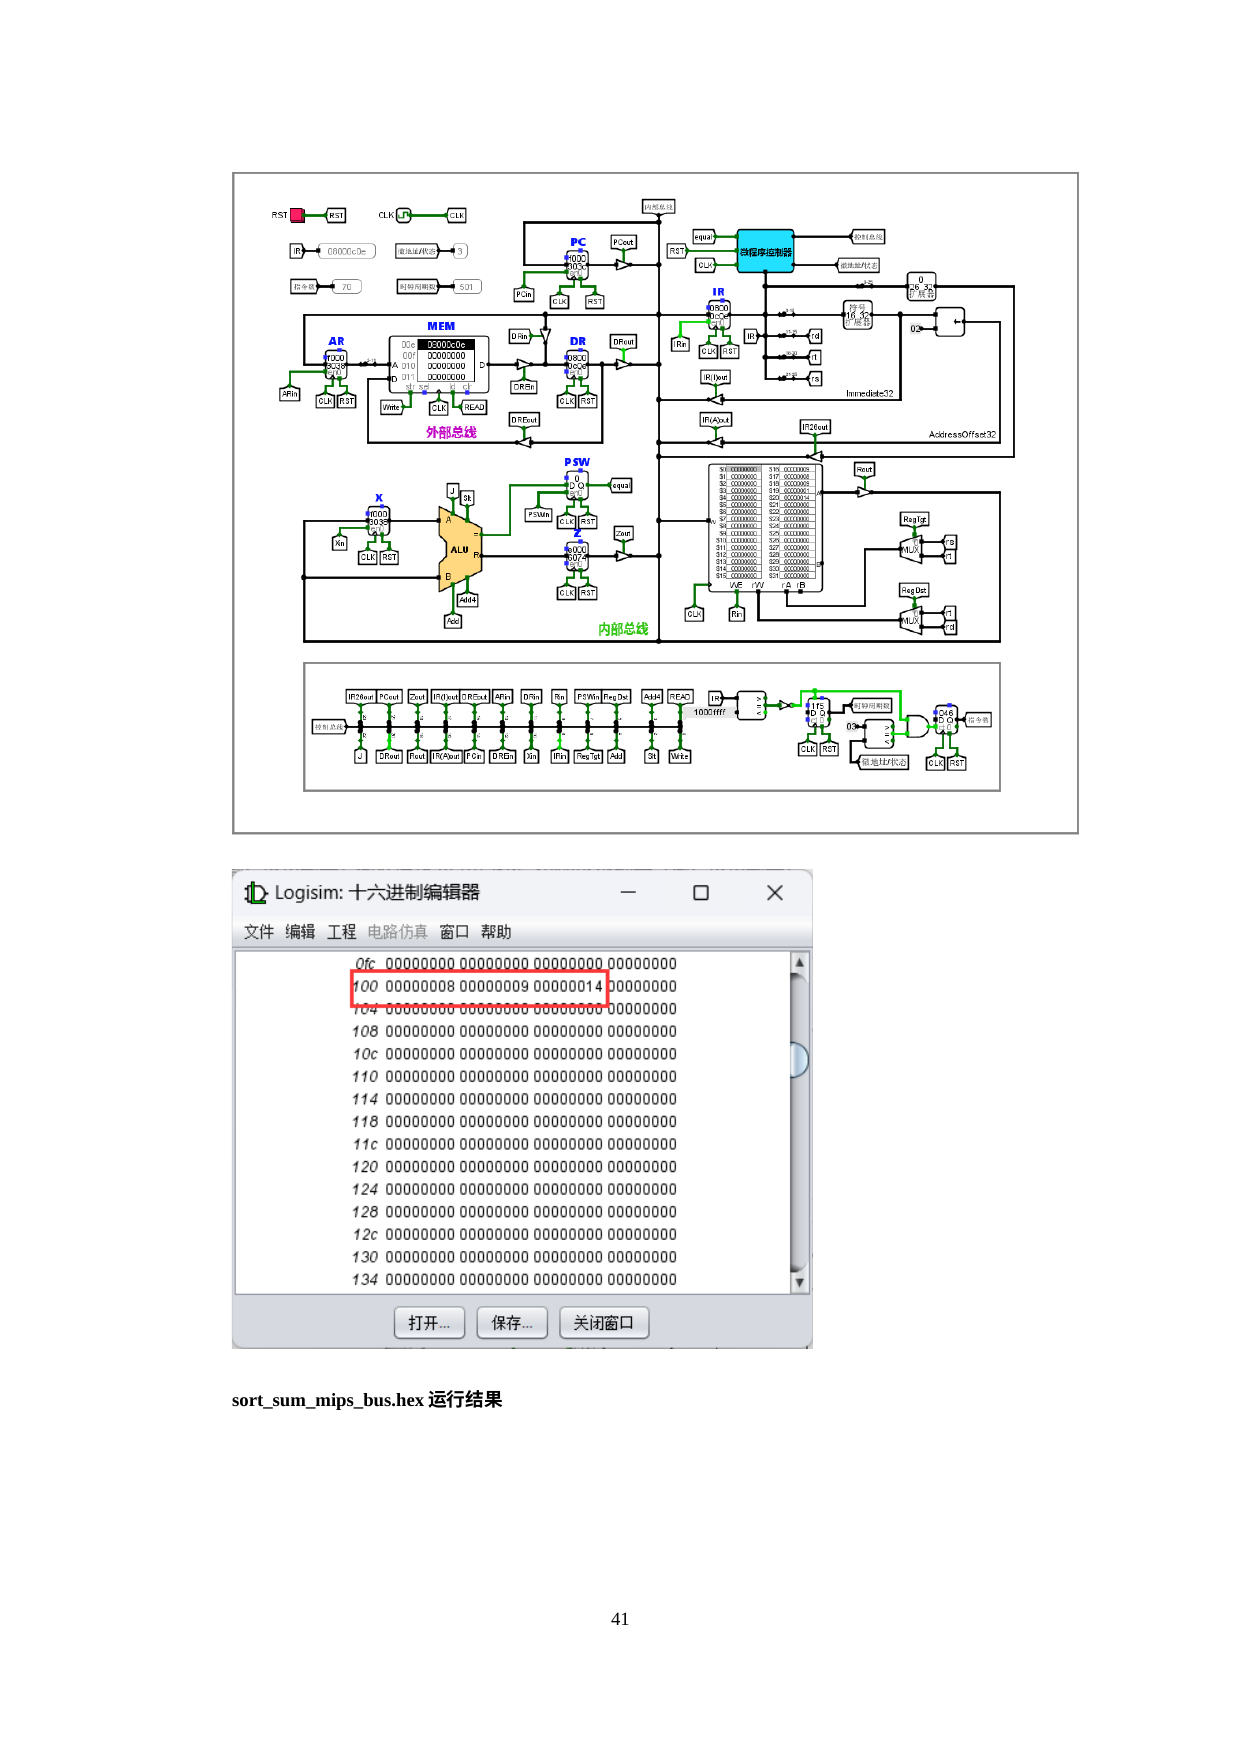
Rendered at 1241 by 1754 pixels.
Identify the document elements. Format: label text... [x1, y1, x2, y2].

picture [231, 162, 1096, 842]
picture [231, 869, 813, 1349]
list sort_sum_mips_bus.hex运行结果 [232, 1382, 1053, 1414]
